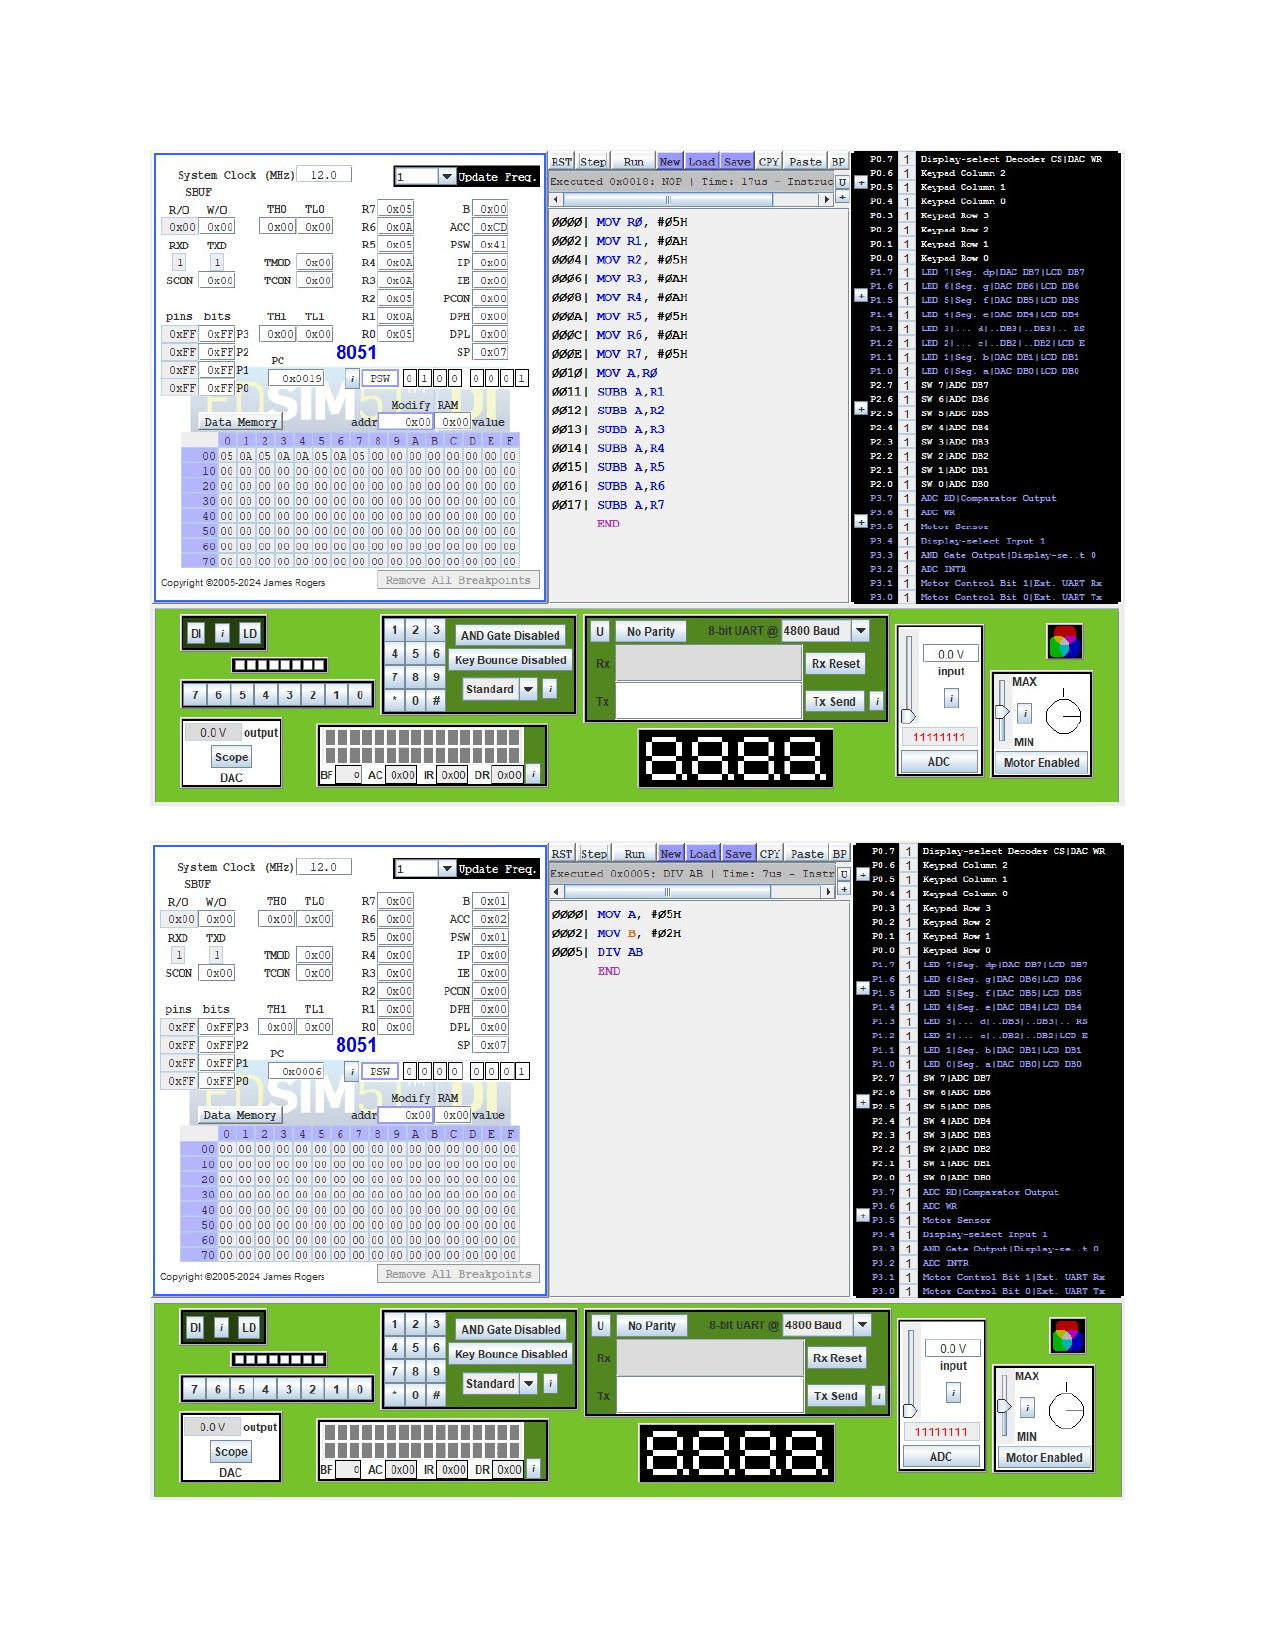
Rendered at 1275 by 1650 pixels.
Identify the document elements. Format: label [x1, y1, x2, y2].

picture [150, 841, 1125, 1500]
picture [150, 150, 1125, 806]
